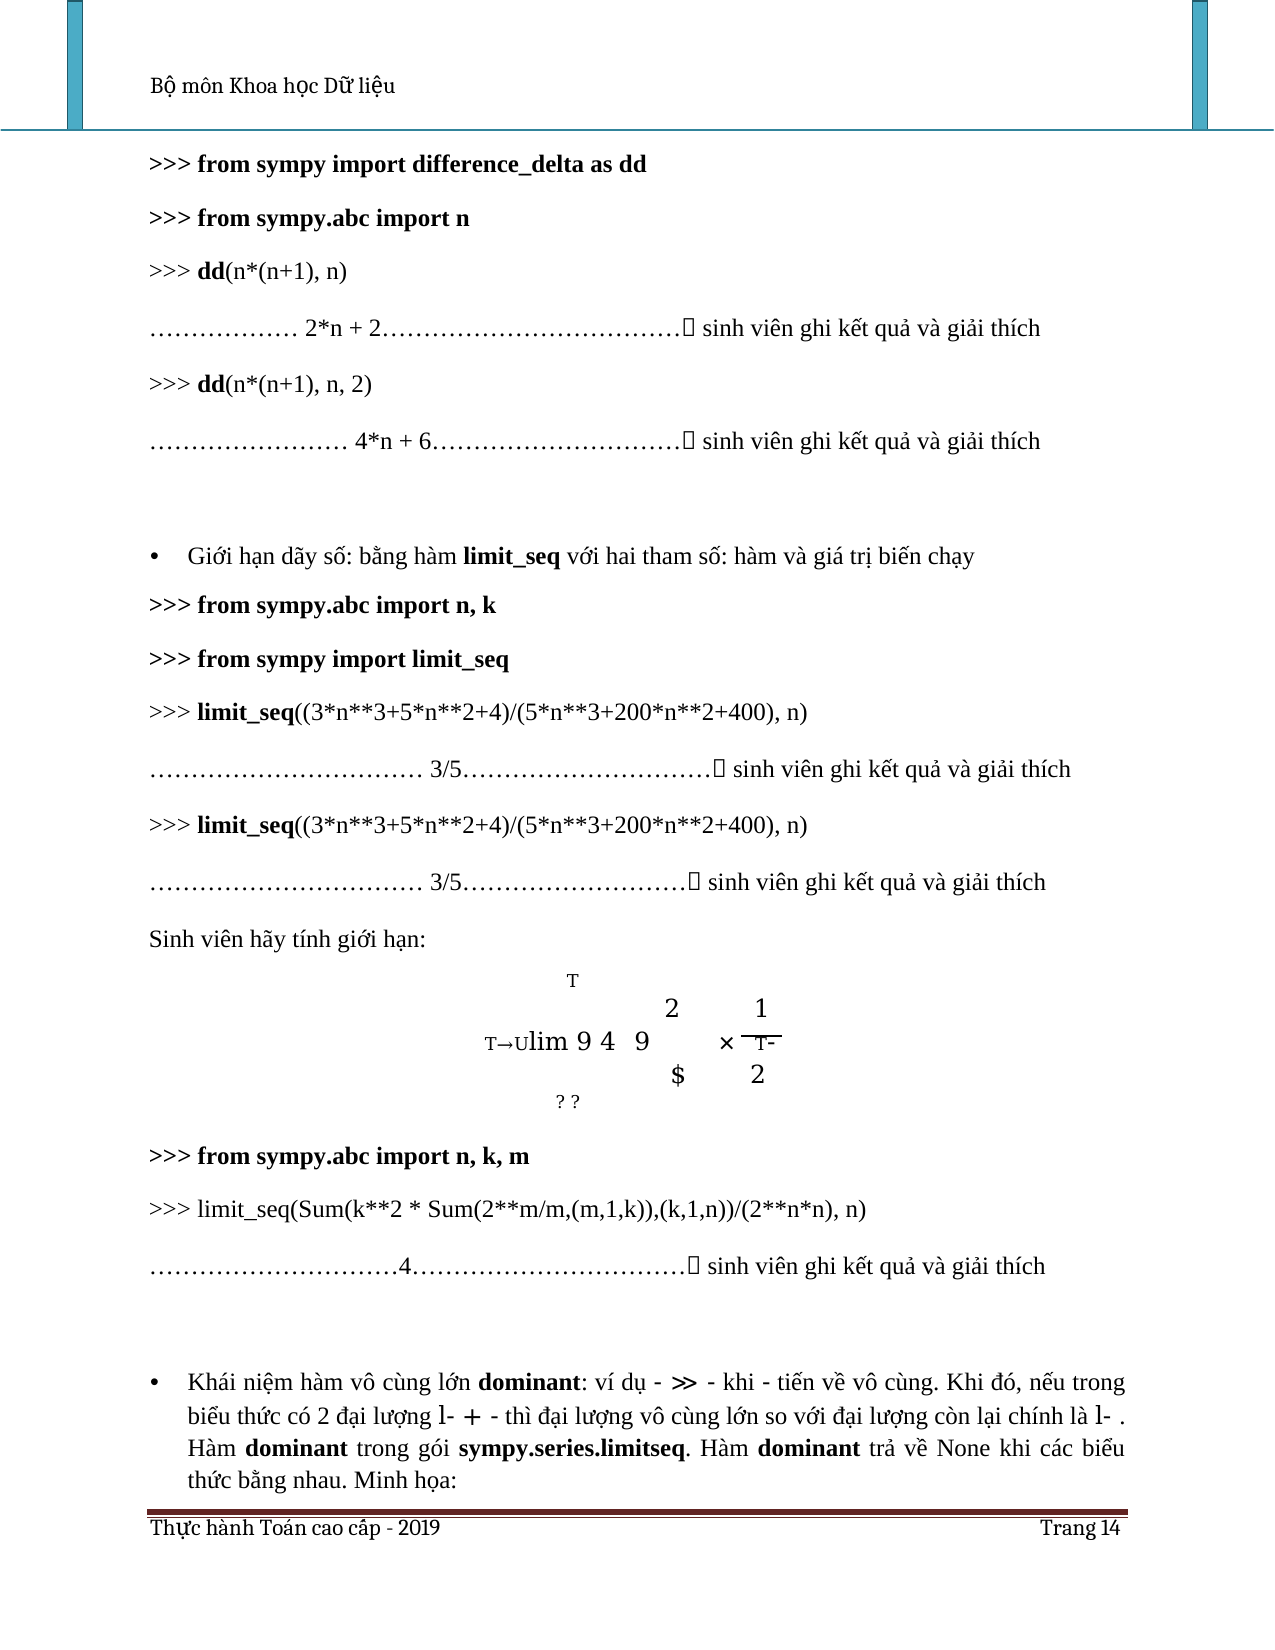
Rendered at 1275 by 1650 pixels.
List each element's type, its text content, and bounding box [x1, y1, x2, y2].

text >>> dd(n*(n+1), n, 2) [148, 369, 1125, 398]
text >>> from sympy import limit_seq [148, 644, 1125, 673]
text …………………… 4*n + 6………………………… sinh viên ghi kết quả và giải thích [148, 423, 1125, 457]
text ……………… 2*n + 2……………………………… sinh viên ghi kết quả và giải thích [148, 309, 1125, 344]
text 2 1 [150, 993, 1125, 1023]
text >>> from sympy.abc import n [148, 203, 1125, 231]
text Sinh viên hãy tính giới hạn: [148, 924, 1125, 952]
list Khái niệm hàm vô cùng lớn dominant: ví dụ - ≫ - khi - tiến về vô cùng. Khi đó, nếu trong biểu thức có 2 đại lượng l- + - thì đại lượng vô cùng lớn so với đại lượng còn lại chính là l- . Hàm dominant trong gói sympy.series.limitseq. Hàm dominant trả về None khi các biểu thức bằng nhau. Minh họa: [150, 1365, 1125, 1494]
text >>> from sympy.abc import n, k, m [148, 1141, 1125, 1169]
text >>> from sympy.abc import n, k [148, 591, 1125, 619]
list Giới hạn dãy số: bằng hàm limit_seq với hai tham số: hàm và giá trị biến chạy [150, 541, 1125, 569]
text >>> limit_seq((3*n**3+5*n**2+4)/(5*n**3+200*n**2+400), n) [148, 810, 1125, 839]
text >>> dd(n*(n+1), n) [148, 256, 1125, 285]
text T [567, 970, 1125, 991]
text >>> from sympy import difference_delta as dd [148, 149, 1125, 178]
text >>> limit_seq((3*n**3+5*n**2+4)/(5*n**3+200*n**2+400), n) [148, 697, 1125, 726]
text $ 2 ? ? [555, 1059, 767, 1112]
text …………………………… 3/5………………………… sinh viên ghi kết quả và giải thích [148, 751, 1125, 785]
text >>> limit_seq(Sum(k**2 * Sum(2**m/m,(m,1,k)),(k,1,n))/(2**n*n), n) [148, 1194, 1125, 1223]
text …………………………4…………………………… sinh viên ghi kết quả và giải thích [148, 1248, 1125, 1282]
text T→Ulim 9 4 9 × T- [150, 1026, 1125, 1056]
text …………………………… 3/5……………………… sinh viên ghi kết quả và giải thích [148, 864, 1125, 898]
